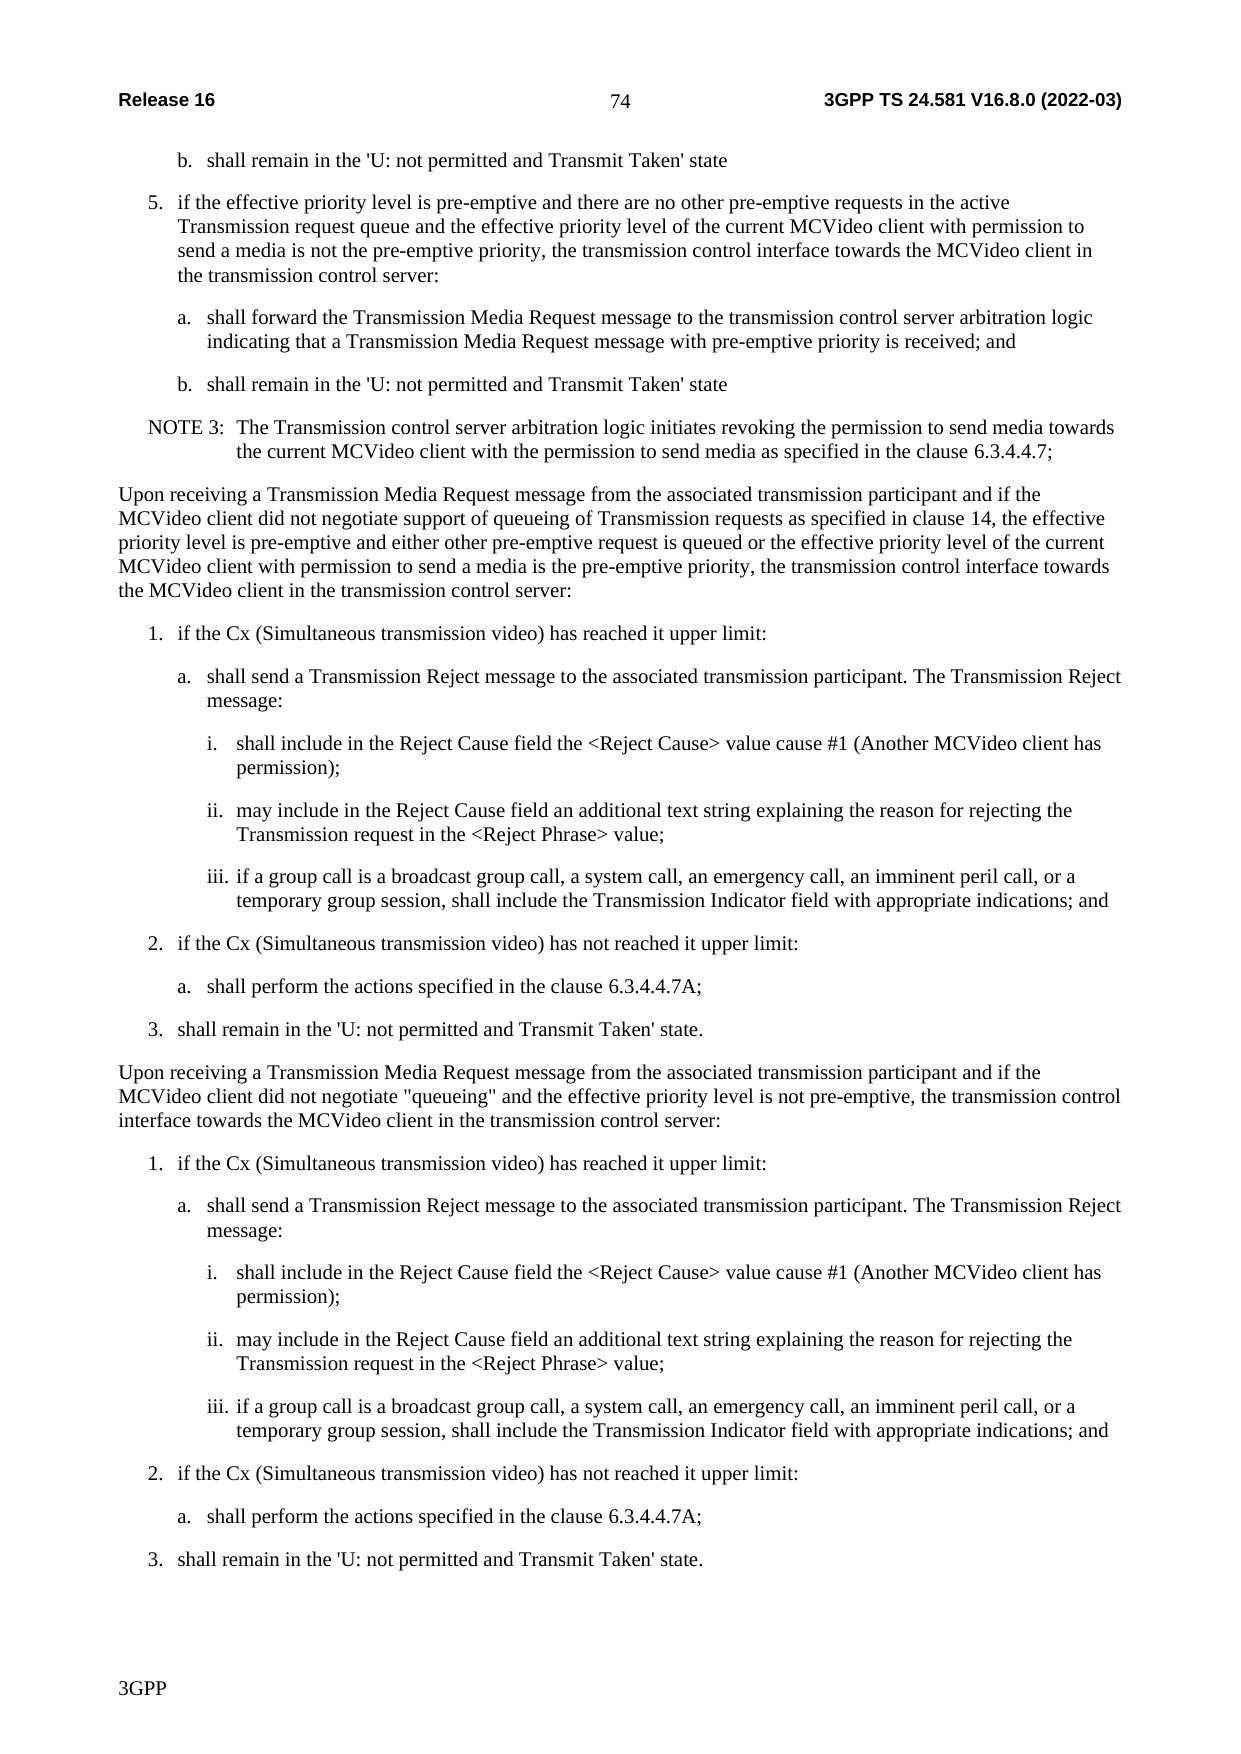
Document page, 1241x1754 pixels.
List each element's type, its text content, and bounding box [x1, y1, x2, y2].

text 1. if the Cx (Simultaneous transmission video) has reached it upper limit: [148, 621, 1122, 645]
text ii. may include in the Reject Cause field an additional text string explaining the reason for rejecting the Transmission request in the <Reject Phrase> value; [207, 1327, 1122, 1375]
text 2. if the Cx (Simultaneous transmission video) has not reached it upper limit: [148, 931, 1122, 955]
text b. shall remain in the 'U: not permitted and Transmit Taken' state [177, 372, 1122, 396]
text iii. if a group call is a broadcast group call, a system call, an emergency call, an imminent peril call, or a temporary group session, shall include the Transmission Indicator field with appropriate indications; and [207, 1394, 1122, 1442]
text 3. shall remain in the 'U: not permitted and Transmit Taken' state. [148, 1017, 1122, 1041]
text a. shall perform the actions specified in the clause 6.3.4.4.7A; [177, 1504, 1122, 1528]
text a. shall send a Transmission Reject message to the associated transmission participant. The Transmission Reject message: [177, 664, 1122, 712]
text 2. if the Cx (Simultaneous transmission video) has not reached it upper limit: [148, 1461, 1122, 1485]
text Upon receiving a Transmission Media Request message from the associated transmission participant and if the MCVideo client did not negotiate "queueing" and the effective priority level is not pre-emptive, the transmission control interface towards the MCVideo client in the transmission control server: [118, 1060, 1122, 1132]
text b. shall remain in the 'U: not permitted and Transmit Taken' state [177, 147, 1122, 172]
text 1. if the Cx (Simultaneous transmission video) has reached it upper limit: [148, 1151, 1122, 1175]
text a. shall perform the actions specified in the clause 6.3.4.4.7A; [177, 974, 1122, 998]
text a. shall forward the Transmission Media Request message to the transmission control server arbitration logic indicating that a Transmission Media Request message with pre-emptive priority is received; and [177, 305, 1122, 353]
text NOTE 3: The Transmission control server arbitration logic initiates revoking the permission to send media towards the current MCVideo client with the permission to send media as specified in the clause 6.3.4.4.7; [148, 415, 1122, 463]
text 5. if the effective priority level is pre-emptive and there are no other pre-emptive requests in the active Transmission request queue and the effective priority level of the current MCVideo client with permission to send a media is not the pre-emptive priority, the transmission control interface towards the MCVideo client in the transmission control server: [148, 190, 1122, 287]
text i. shall include in the Reject Cause field the <Reject Cause> value cause #1 (Another MCVideo client has permission); [207, 731, 1122, 779]
text iii. if a group call is a broadcast group call, a system call, an emergency call, an imminent peril call, or a temporary group session, shall include the Transmission Indicator field with appropriate indications; and [207, 864, 1122, 912]
text a. shall send a Transmission Reject message to the associated transmission participant. The Transmission Reject message: [177, 1193, 1122, 1242]
text ii. may include in the Reject Cause field an additional text string explaining the reason for rejecting the Transmission request in the <Reject Phrase> value; [207, 797, 1122, 846]
text 3. shall remain in the 'U: not permitted and Transmit Taken' state. [148, 1547, 1122, 1571]
text i. shall include in the Reject Cause field the <Reject Cause> value cause #1 (Another MCVideo client has permission); [207, 1260, 1122, 1308]
text Upon receiving a Transmission Media Request message from the associated transmission participant and if the MCVideo client did not negotiate support of queueing of Transmission requests as specified in clause 14, the effective priority level is pre-emptive and either other pre-emptive request is queued or the effective priority level of the current MCVideo client with permission to send a media is the pre-emptive priority, the transmission control interface towards the MCVideo client in the transmission control server: [118, 482, 1122, 602]
